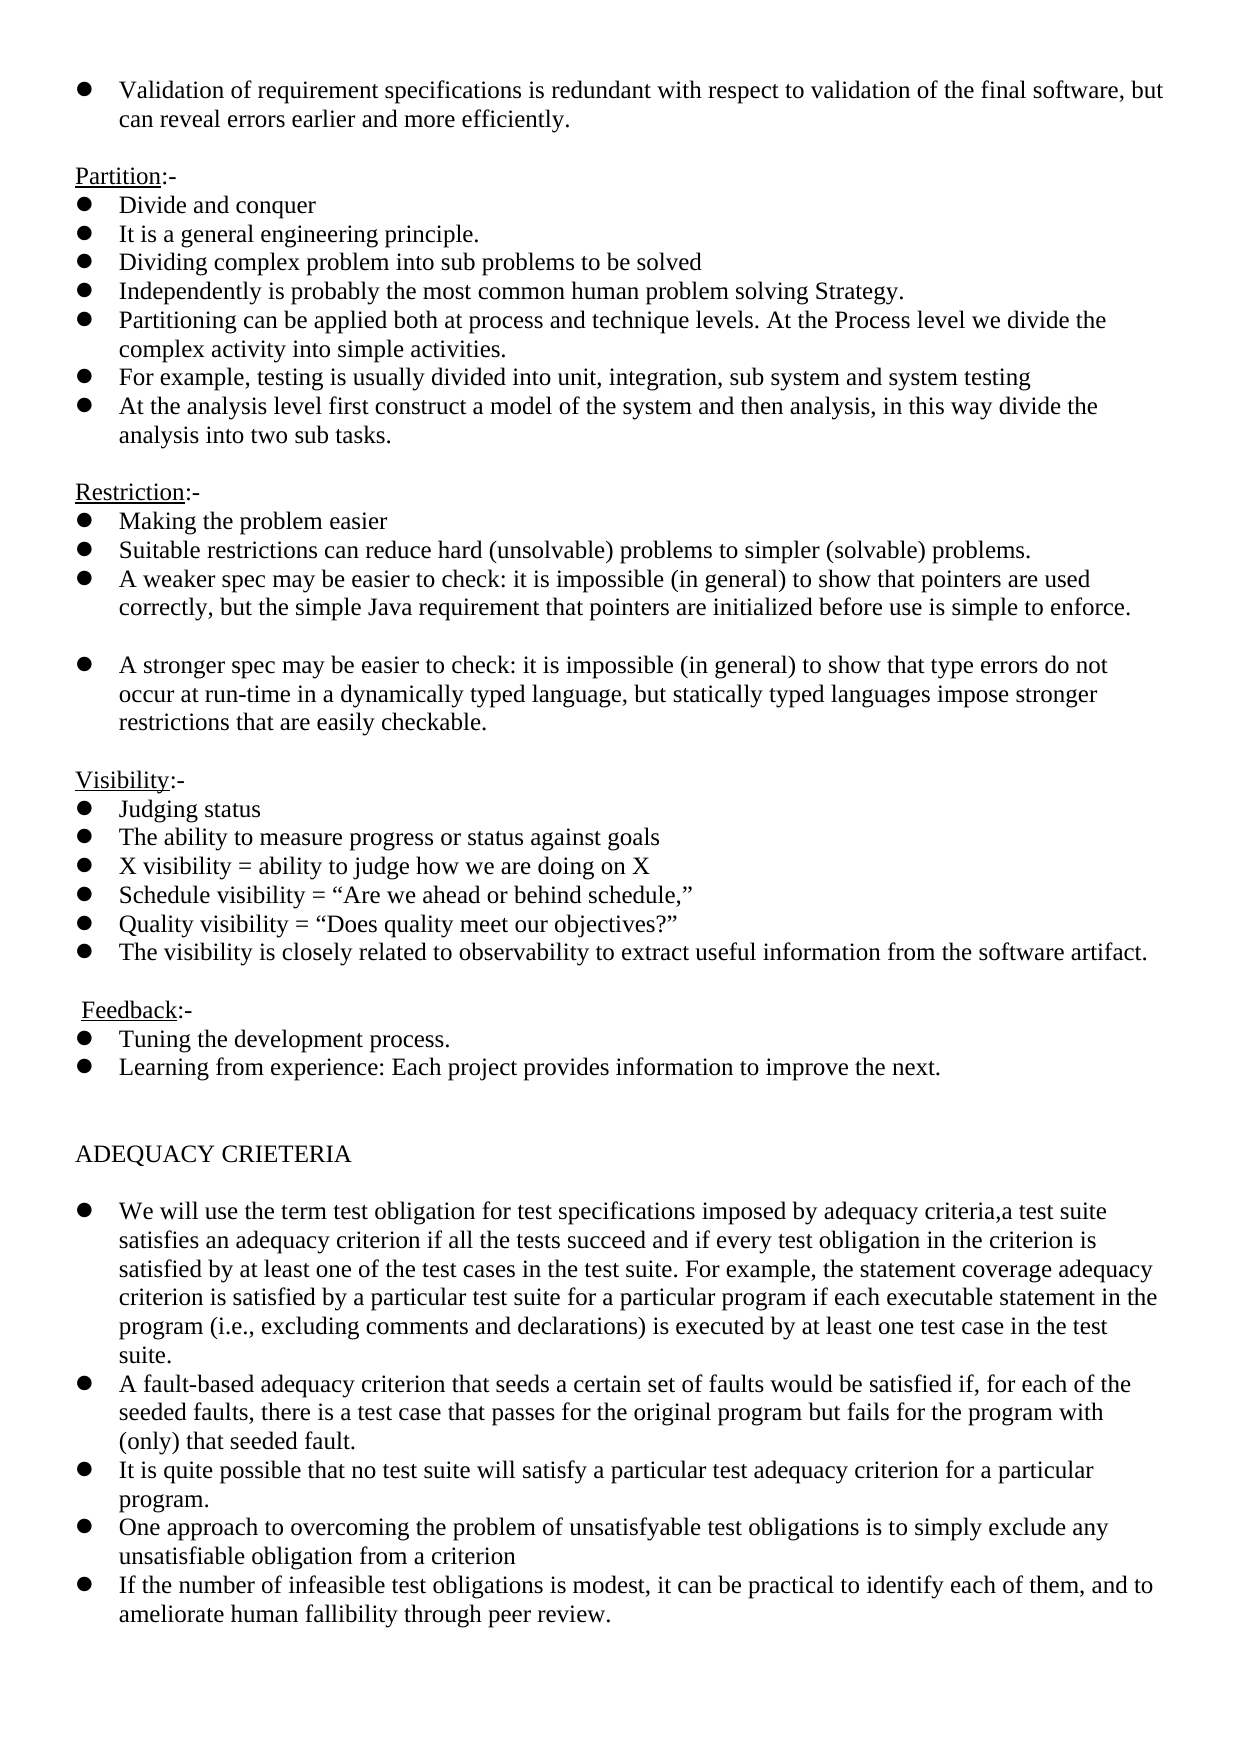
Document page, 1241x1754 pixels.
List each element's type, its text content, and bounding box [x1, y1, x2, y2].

list The ability to measure progress or status against goals  [75, 822, 1165, 851]
list Schedule visibility = “Are we ahead or behind schedule,”  [75, 880, 1165, 909]
list It is quite possible that no test suite will satisfy a particular test adequacy criterion for a particular program. [75, 1455, 1165, 1512]
list We will use the term test obligation for test specifications imposed by adequacy criteria,a test suite satisfies an adequacy criterion if all the tests succeed and if every test obligation in the criterion is satisfied by at least one of the test cases in the test suite. For example, the statement coverage adequacy criterion is satisfied by a particular test suite for a particular program if each executable statement in the program (i.e., excluding comments and declarations) is executed by at least one test case in the test suite. [75, 1196, 1165, 1369]
text ADEQUACY CRIETERIA [75, 1139, 1165, 1167]
list A weaker spec may be easier to check: it is impossible (in general) to show that pointers are used correctly, but the simple Java requirement that pointers are initialized before use is simple to enforce.  [75, 564, 1165, 650]
list Quality visibility = “Does quality meet our objectives?”  [75, 909, 1165, 937]
list A stronger spec may be easier to check: it is impossible (in general) to show that type errors do not occur at run-time in a dynamically typed language, but statically typed languages impose stronger restrictions that are easily checkable. [75, 650, 1165, 736]
list If the number of infeasible test obligations is modest, it can be practical to identify each of them, and to ameliorate human fallibility through peer review. [75, 1570, 1165, 1627]
text Restriction:-  [75, 477, 1165, 506]
list Learning from experience: Each project provides information to improve the next. [75, 1052, 1165, 1081]
list For example, testing is usually divided into unit, integration, sub system and system testing  [75, 362, 1165, 391]
list Dividing complex problem into sub problems to be solved  [75, 247, 1165, 276]
list Divide and conquer  [75, 190, 1165, 219]
list A fault-based adequacy criterion that seeds a certain set of faults would be satisfied if, for each of the seeded faults, there is a test case that passes for the original program but fails for the program with (only) that seeded fault. [75, 1369, 1165, 1455]
text Feedback:-  [75, 995, 1165, 1024]
list At the analysis level first construct a model of the system and then analysis, in this way divide the analysis into two sub tasks. [75, 391, 1165, 449]
list Making the problem easier  [75, 506, 1165, 535]
text Partition:-  [75, 161, 1165, 190]
list It is a general engineering principle.  [75, 219, 1165, 247]
list Judging status  [75, 794, 1165, 822]
list One approach to overcoming the problem of unsatisfyable test obligations is to simply exclude any unsatisfiable obligation from a criterion [75, 1512, 1165, 1570]
text Visibility:-  [75, 765, 1165, 794]
list Tuning the development process.  [75, 1024, 1165, 1052]
list Suitable restrictions can reduce hard (unsolvable) problems to simpler (solvable) problems.  [75, 535, 1165, 564]
list Independently is probably the most common human problem solving Strategy. [75, 276, 1165, 305]
list The visibility is closely related to observability to extract useful information from the software artifact. [75, 937, 1165, 966]
list Validation of requirement specifications is redundant with respect to validation of the final software, but can reveal errors earlier and more efficiently. [75, 75, 1165, 132]
list Partitioning can be applied both at process and technique levels. At the Process level we divide the complex activity into simple activities.  [75, 305, 1165, 362]
list X visibility = ability to judge how we are doing on X  [75, 851, 1165, 880]
